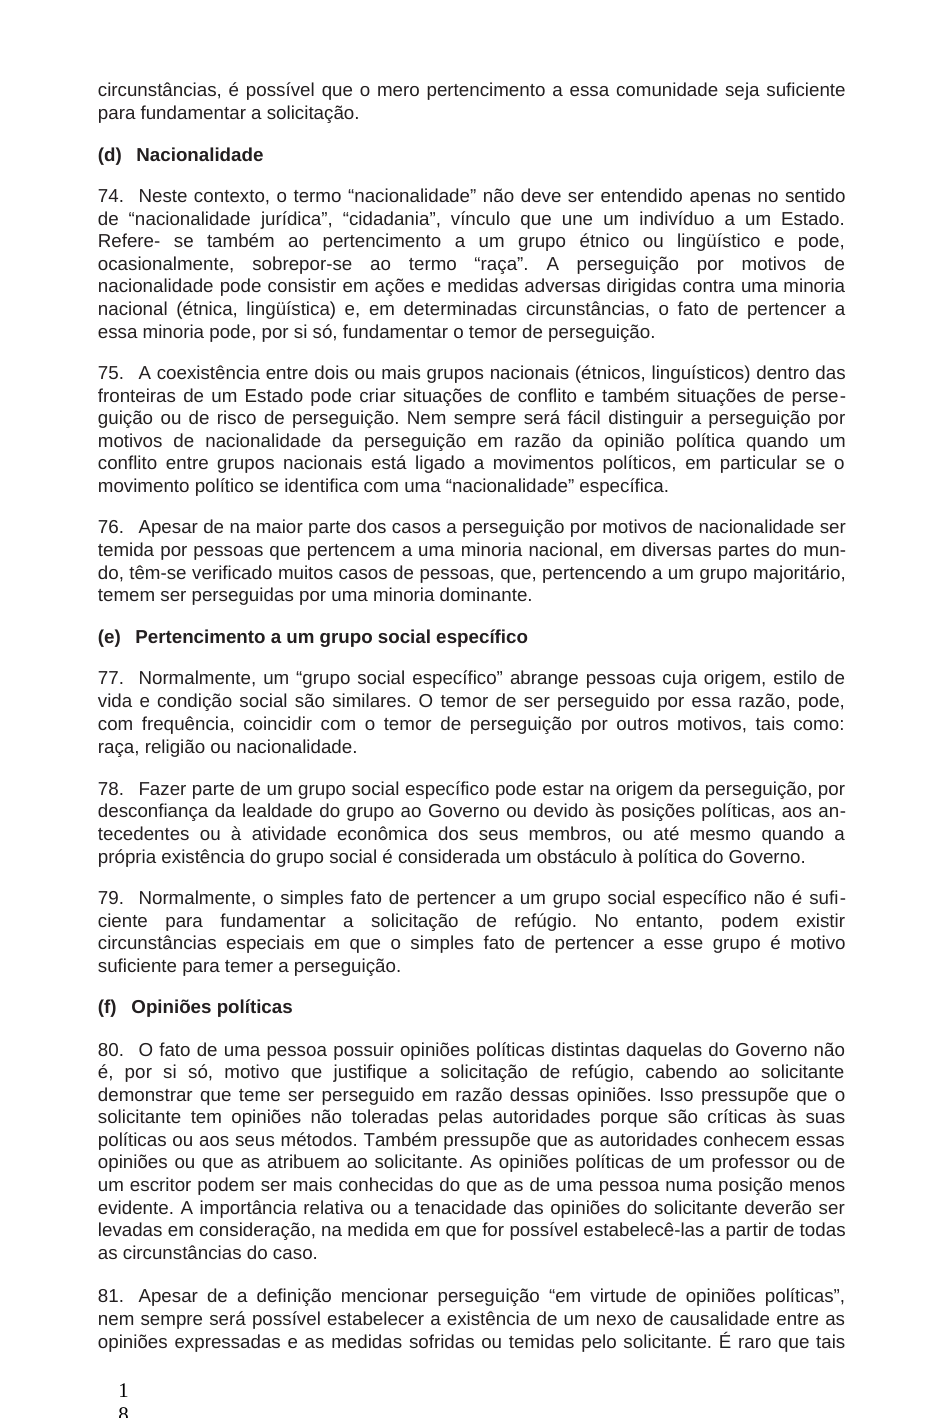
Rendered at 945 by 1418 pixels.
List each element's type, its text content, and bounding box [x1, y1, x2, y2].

list Nacionalidade [98, 143, 846, 165]
list O fato de uma pessoa possuir opiniões políticas distintas daquelas do Governo não é, por si só, motivo que justifique a solicitação de refúgio, cabendo ao solicitante demonstrar que teme ser perseguido em razão dessas opiniões. Isso pressupõe que o solicitante tem opiniões não toleradas pelas autoridades porque são críticas às suas políticas ou aos seus métodos. Também pressupõe que as autoridades conhecem essas opiniões ou que as atribuem ao solicitante. As opiniões políticas de um professor ou de um escritor podem ser mais conhecidas do que as de uma pessoa numa posição menos evidente. A importância relativa ou a tenacidade das opiniões do solicitante deverão ser levadas em consideração, na medida em que for possível estabelecê-las a partir de todas as circunstâncias do caso. [98, 1038, 846, 1263]
list Opiniões políticas [98, 996, 846, 1017]
list Apesar de na maior parte dos casos a perseguição por motivos de nacionalidade ser temida por pessoas que pertencem a uma minoria nacional, em diversas partes do mundo, têm-se verificado muitos casos de pessoas, que, pertencendo a um grupo majoritário, temem ser perseguidas por uma minoria dominante. [98, 516, 846, 606]
list Pertencimento a um grupo social específico [98, 625, 846, 647]
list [98, 1285, 846, 1352]
list Normalmente, um “grupo social específico” abrange pessoas cuja origem, estilo de vida e condição social são similares. O temor de ser perseguido por essa razão, pode, com frequência, coincidir com o temor de perseguição por outros motivos, tais como: raça, religião ou nacionalidade. [98, 667, 846, 757]
list Neste contexto, o termo “nacionalidade” não deve ser entendido apenas no sentido de “nacionalidade jurídica”, “cidadania”, vínculo que une um indivíduo a um Estado. Refere- se também ao pertencimento a um grupo étnico ou lingüístico e pode, ocasionalmente, sobrepor-se ao termo “raça”. A perseguição por motivos de nacionalidade pode consistir em ações e medidas adversas dirigidas contra uma minoria nacional (étnica, lingüística) e, em determinadas circunstâncias, o fato de pertencer a essa minoria pode, por si só, fundamentar o temor de perseguição. [98, 185, 846, 342]
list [98, 79, 846, 123]
list Normalmente, o simples fato de pertencer a um grupo social específico não é suficiente para fundamentar a solicitação de refúgio. No entanto, podem existir circunstâncias especiais em que o simples fato de pertencer a esse grupo é motivo suficiente para temer a perseguição. [98, 887, 846, 976]
list A coexistência entre dois ou mais grupos nacionais (étnicos, linguísticos) dentro das fronteiras de um Estado pode criar situações de conflito e também situações de perseguição ou de risco de perseguição. Nem sempre será fácil distinguir a perseguição por motivos de nacionalidade da perseguição em razão da opinião política quando um conflito entre grupos nacionais está ligado a movimentos políticos, em particular se o movimento político se identifica com uma “nacionalidade” específica. [98, 362, 846, 496]
list Fazer parte de um grupo social específico pode estar na origem da perseguição, por desconfiança da lealdade do grupo ao Governo ou devido às posições políticas, aos antecedentes ou à atividade econômica dos seus membros, ou até mesmo quando a própria existência do grupo social é considerada um obstáculo à política do Governo. [98, 778, 846, 867]
